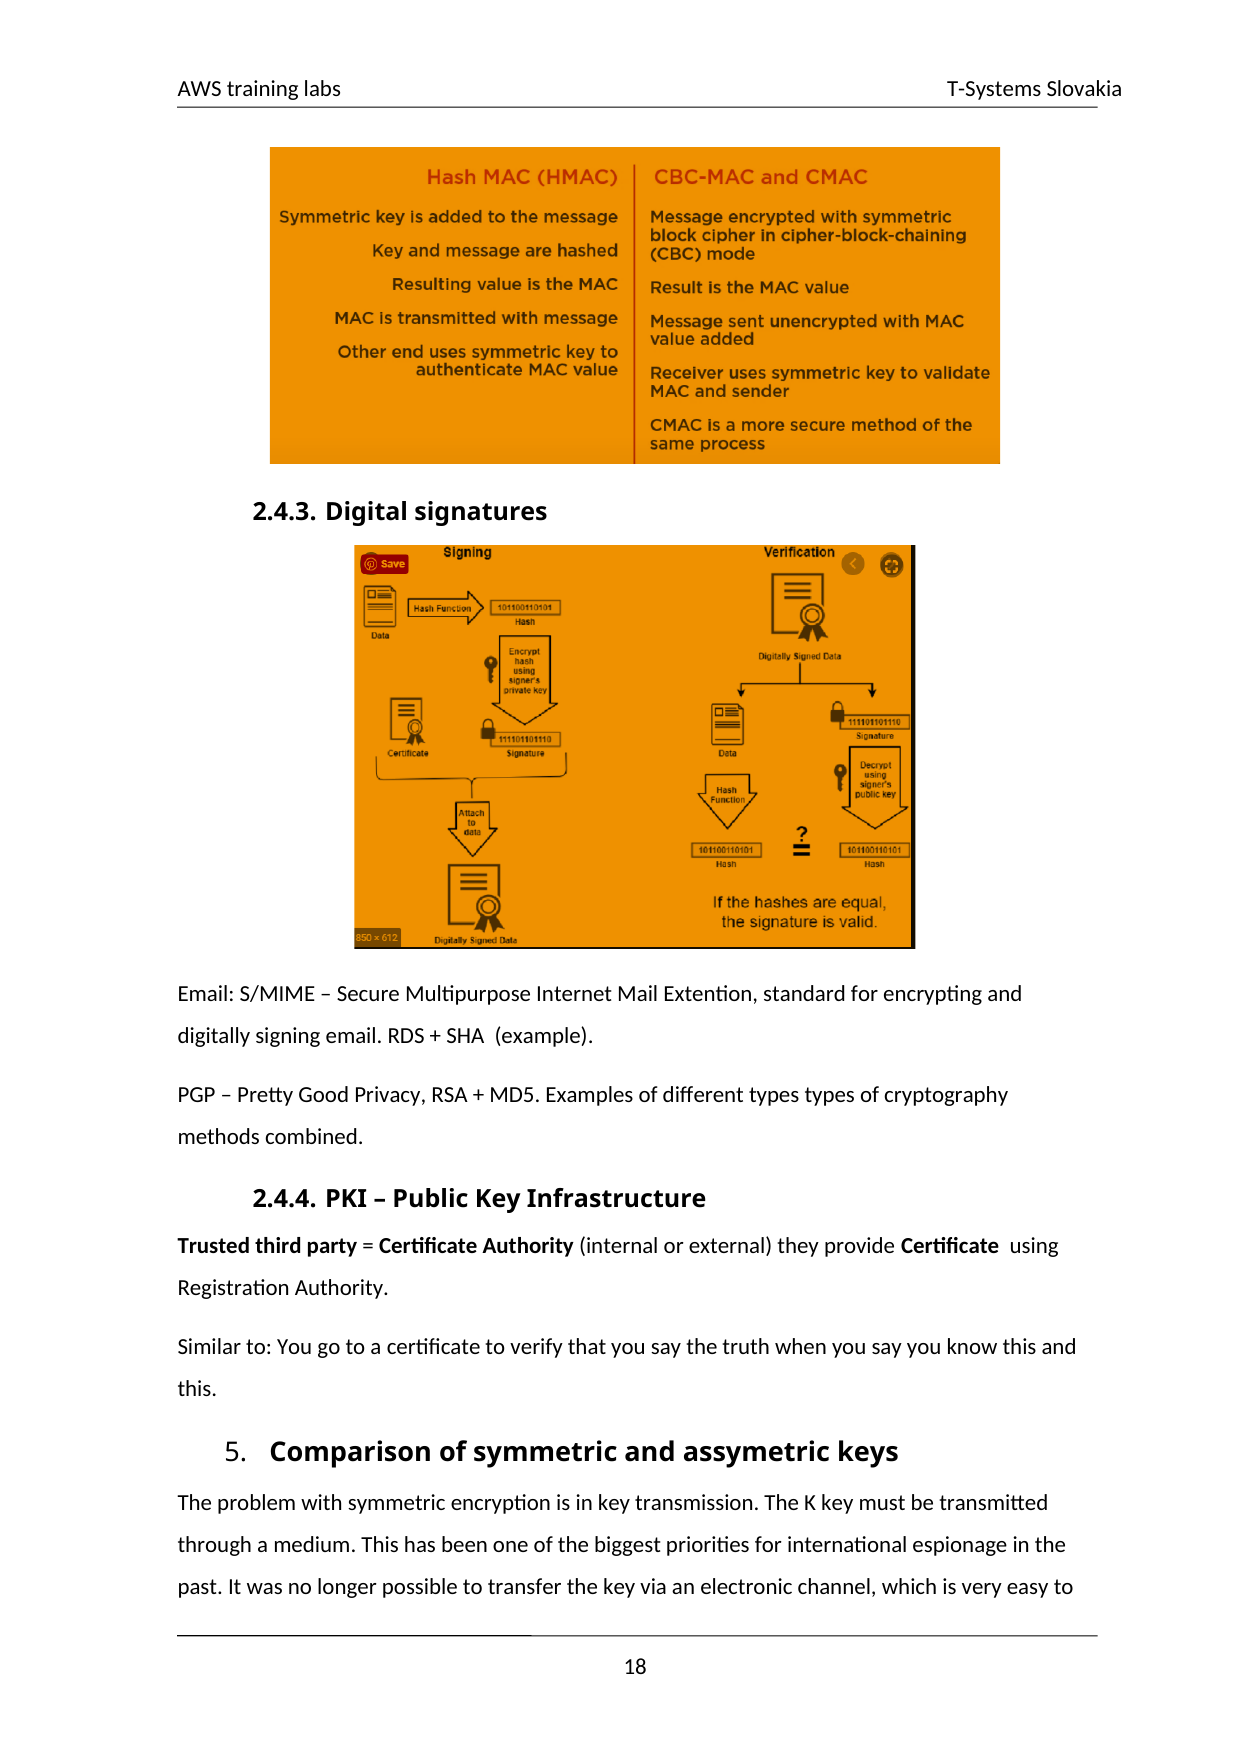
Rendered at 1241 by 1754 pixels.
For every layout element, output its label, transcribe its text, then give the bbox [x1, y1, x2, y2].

text PGP – Pretty Good Privacy, RSA + MD5. Examples of different types types of cryptography methods combined. [177, 1080, 1092, 1150]
text Trusted third party = Certificate Authority (internal or external) they provide Certificate using Registration Authority. [177, 1231, 1092, 1301]
text Email: S/MIME – Secure Multipurpose Internet Mail Extention, standard for encrypting and digitally signing email. RDS + SHA (example). [177, 979, 1092, 1049]
text PKI – Public Key Infrastructure [252, 1180, 1092, 1214]
text Similar to: You go to a certificate to verify that you say the truth when you say you know this and this. [177, 1332, 1092, 1402]
picture [269, 147, 1001, 464]
text Digital signatures [252, 494, 1092, 528]
text Comparison of symmetric and assymetric keys [224, 1433, 1092, 1469]
picture [354, 545, 916, 949]
